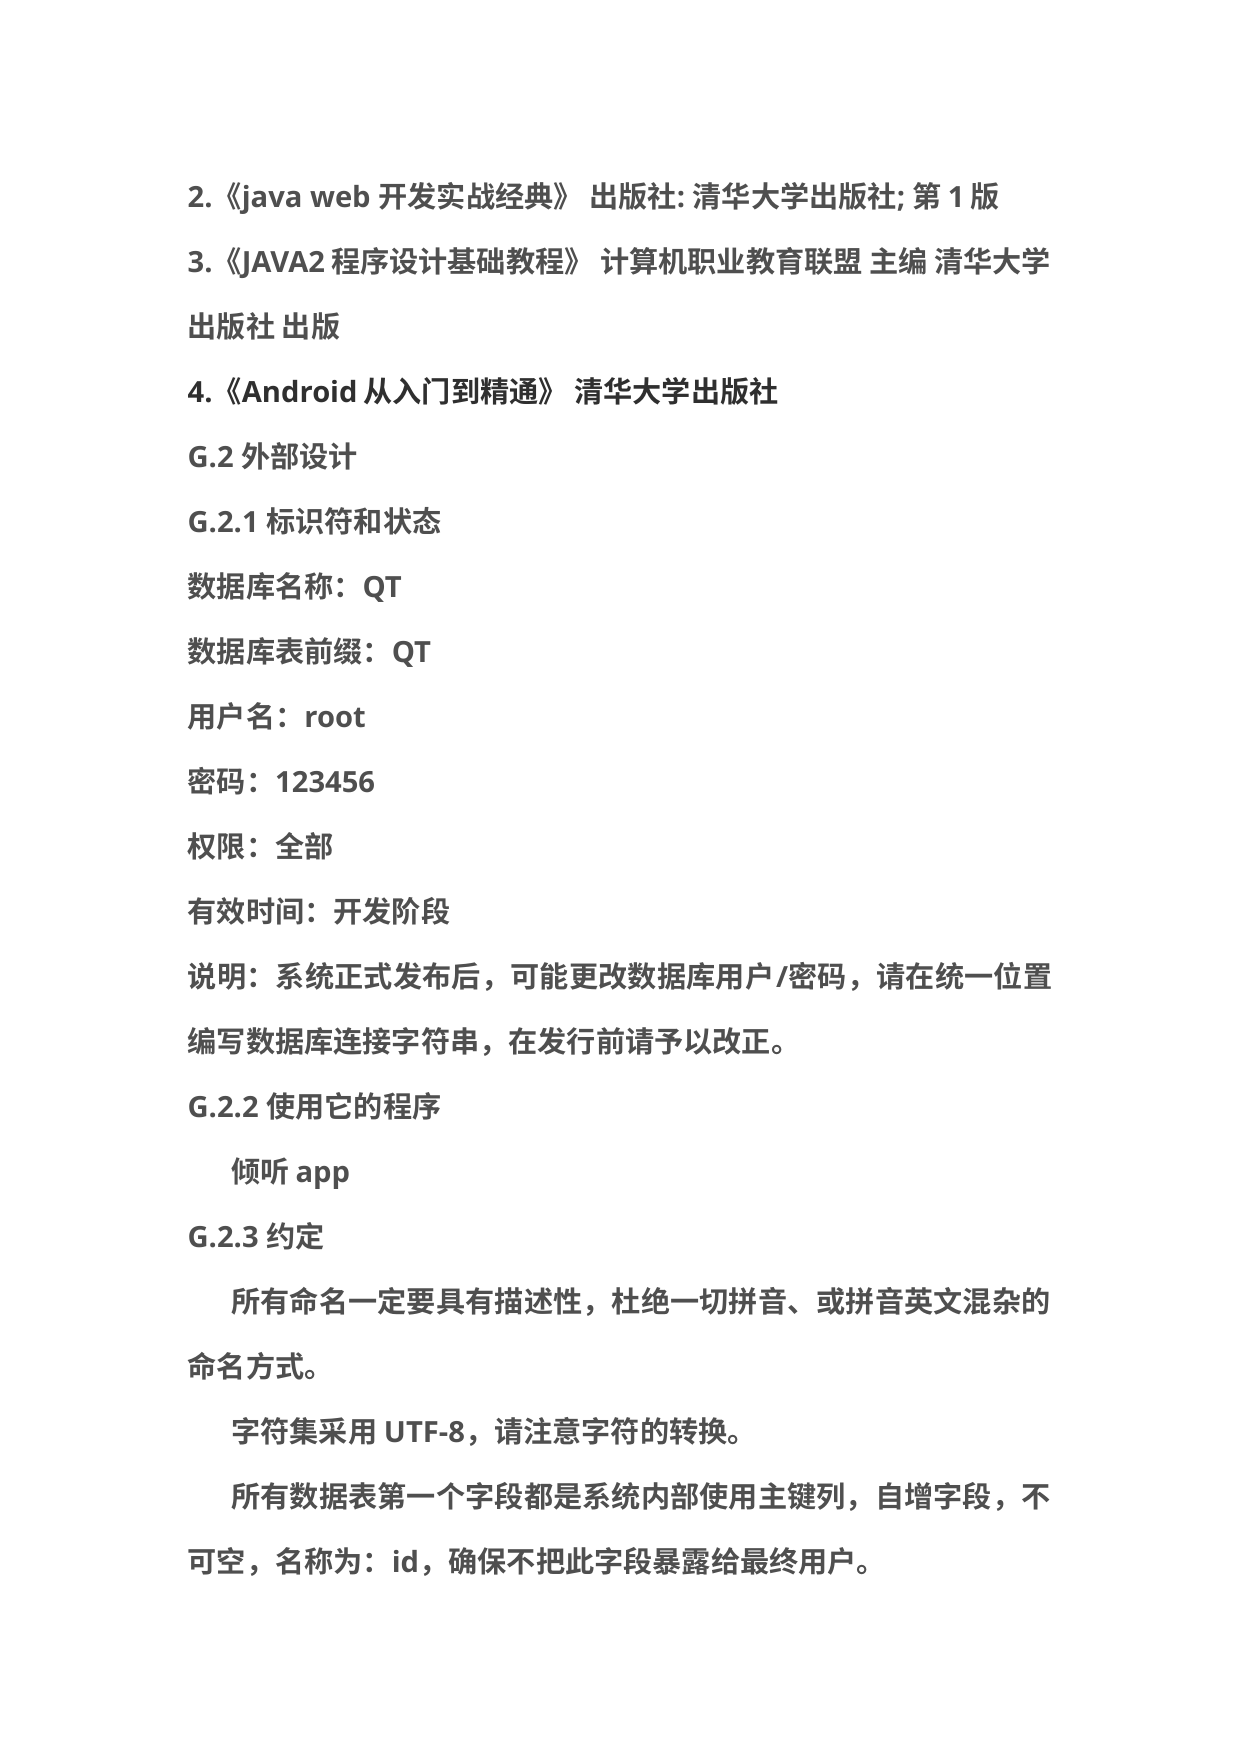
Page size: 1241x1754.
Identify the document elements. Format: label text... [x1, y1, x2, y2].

text G.2.3 约定 [187, 1202, 1053, 1267]
text 所有数据表第一个字段都是系统内部使用主键列，自增字段，不可空，名称为：id，确保不把此字段暴露给最终用户。 [187, 1462, 1053, 1592]
text 倾听app [187, 1137, 1053, 1202]
text G.2.1 标识符和状态 [187, 487, 1053, 552]
text 3.《JAVA2程序设计基础教程》 计算机职业教育联盟 主编 清华大学出版社 出版 [187, 227, 1053, 357]
text G.2 外部设计 [187, 422, 1053, 487]
text 所有命名一定要具有描述性，杜绝一切拼音、或拼音英文混杂的命名方式。 [187, 1267, 1053, 1397]
text G.2.2 使用它的程序 [187, 1072, 1053, 1137]
text 4.《Android从入门到精通》 清华大学出版社 [187, 357, 1053, 422]
text 数据库名称：QT 数据库表前缀：QT 用户名：root 密码：123456 权限：全部 有效时间：开发阶段 说明：系统正式发布后，可能更改数据库用户/密码，请在统一位置编写数据库连接字符串，在发行前请予以改正。 [187, 552, 1053, 1072]
text 字符集采用 UTF-8，请注意字符的转换。 [187, 1397, 1053, 1462]
text 2.《java web 开发实战经典》 出版社: 清华大学出版社; 第1版 [187, 162, 1053, 227]
